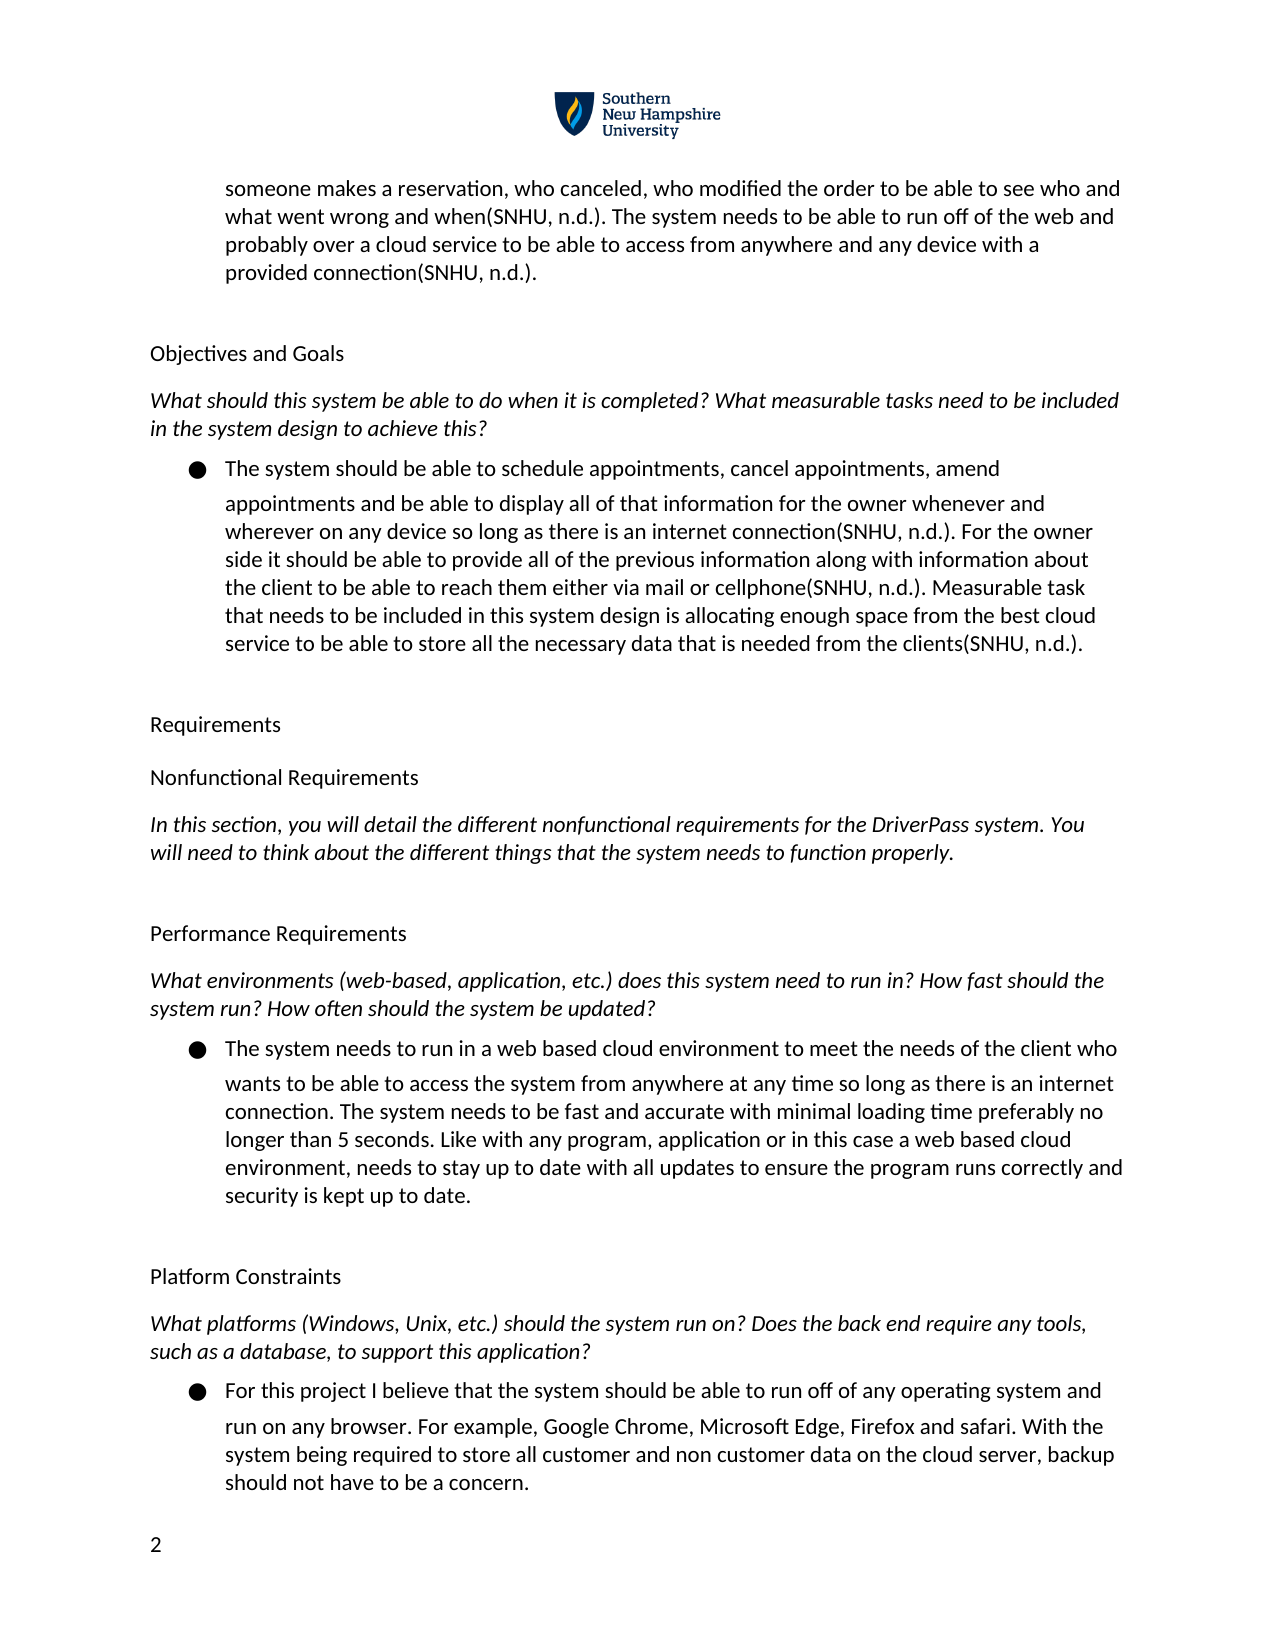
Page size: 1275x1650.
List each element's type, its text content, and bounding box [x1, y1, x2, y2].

text Performance Requirements [150, 919, 1125, 947]
picture [546, 75, 729, 154]
text What should this system be able to do when it is completed? What measurable tasks need to be included in the system design to achieve this? [150, 386, 1125, 442]
list The system should be able to schedule appointments, cancel appointments, amend appointments and be able to display all of that information for the owner whenever and wherever on any device so long as there is an internet connection(SNHU, n.d.). For the owner side it should be able to provide all of the previous information along with information about the client to be able to reach them either via mail or cellphone(SNHU, n.d.). Measurable task that needs to be included in this system design is allocating enough space from the best cloud service to be able to store all the necessary data that is needed from the clients(SNHU, n.d.). [187, 442, 1125, 657]
text Requirements [150, 710, 1125, 738]
text Platform Constraints [150, 1262, 1125, 1290]
text What platforms (Windows, Unix, etc.) should the system run on? Does the back end require any tools, such as a database, to support this application? [150, 1309, 1125, 1365]
text Nonfunctional Requirements [150, 763, 1125, 791]
text In this section, you will detail the different nonfunctional requirements for the DriverPass system. You will need to think about the different things that the system needs to function properly. [150, 810, 1125, 866]
text Objectives and Goals [150, 339, 1125, 367]
list For this project I believe that the system should be able to run off of any operating system and run on any browser. For example, Google Chrome, Microsoft Edge, Firefox and safari. With the system being required to store all customer and non customer data on the cloud server, backup should not have to be a concern. [187, 1365, 1125, 1496]
text What environments (web-based, application, etc.) does this system need to run in? How fast should the system run? How often should the system be updated? [150, 966, 1125, 1022]
list The system needs to run in a web based cloud environment to meet the needs of the client who wants to be able to access the system from anywhere at any time so long as there is an internet connection. The system needs to be fast and accurate with minimal loading time preferably no longer than 5 seconds. Like with any program, application or in this case a web based cloud environment, needs to stay up to date with all updates to ensure the program runs correctly and security is kept up to date. [187, 1022, 1125, 1209]
